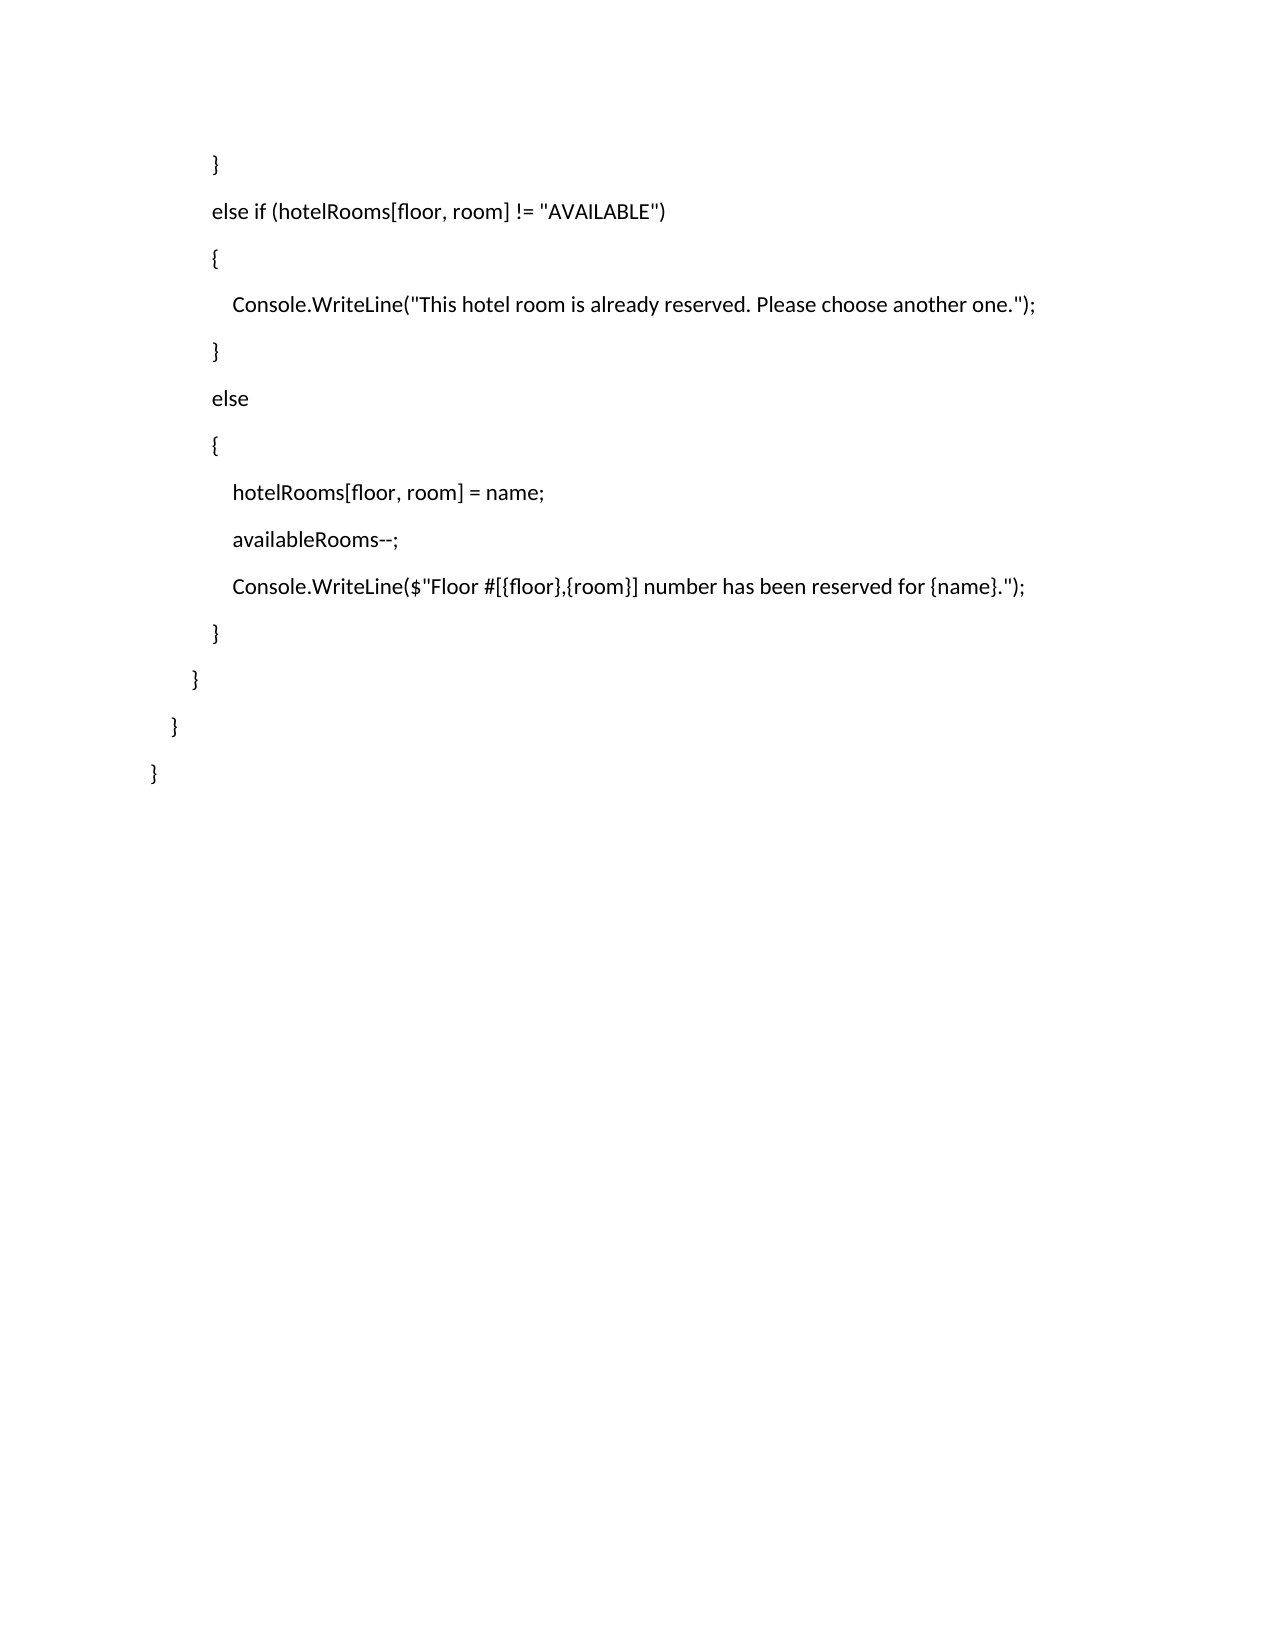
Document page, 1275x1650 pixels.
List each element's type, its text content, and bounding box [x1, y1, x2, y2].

text } [150, 759, 1125, 787]
text { [150, 431, 1125, 459]
text Console.WriteLine($"Floor #[{floor},{room}] number has been reserved for {name}."); [150, 572, 1125, 600]
text availableRooms--; [150, 525, 1125, 553]
text } [150, 619, 1125, 647]
text } [150, 337, 1125, 366]
text } [150, 712, 1125, 741]
text } [150, 150, 1125, 178]
text hotelRooms[floor, room] = name; [150, 478, 1125, 506]
text Console.WriteLine("This hotel room is already reserved. Please choose another one."); [150, 291, 1125, 319]
text } [150, 666, 1125, 694]
text else [150, 384, 1125, 412]
text else if (hotelRooms[floor, room] != "AVAILABLE") [150, 197, 1125, 225]
text { [150, 244, 1125, 272]
